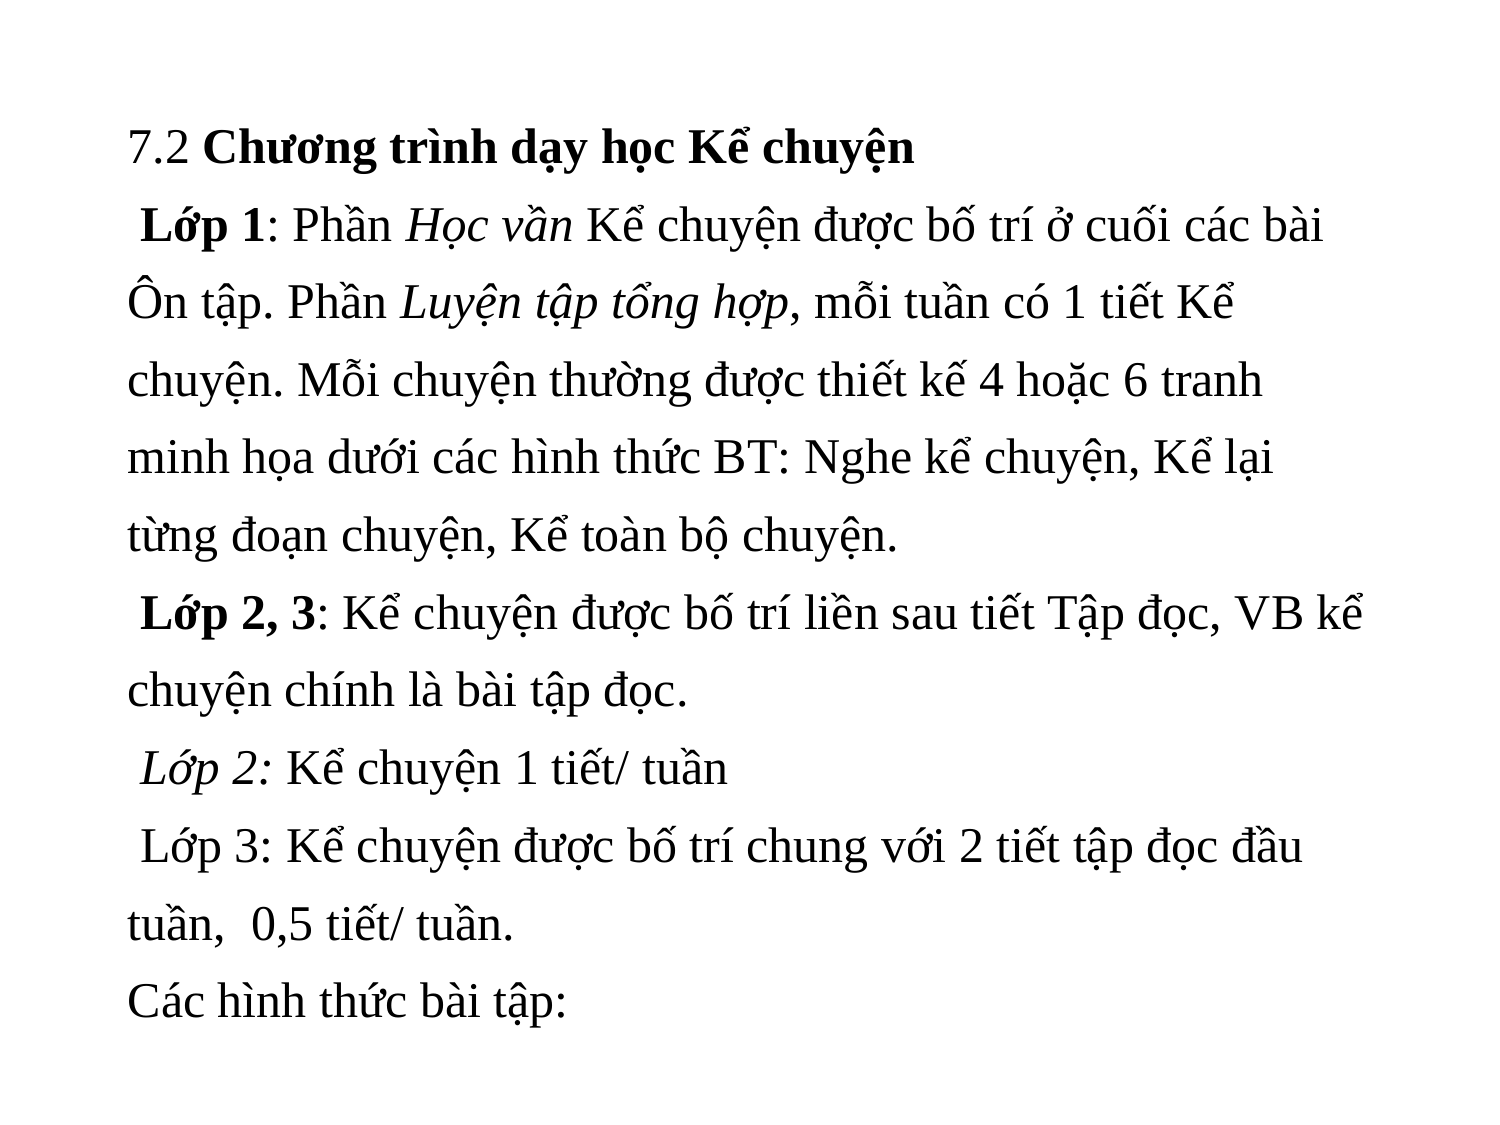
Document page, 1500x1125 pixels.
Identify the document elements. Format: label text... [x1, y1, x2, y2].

text 7.2 Chương trình dạy học Kể chuyện [127, 116, 1413, 174]
text Lớp 3: Kể chuyện được bố trí chung với 2 tiết tập đọc đầu tuần, 0,5 tiết/ tuần. [127, 816, 1315, 951]
text Các hình thức bài tập: [127, 971, 1413, 1028]
text Lớp 2, 3: Kể chuyện được bố trí liền sau tiết Tập đọc, VB kể chuyện chính là bài tập đọc. [127, 582, 1374, 718]
text Lớp 1: Phần Học vần Kể chuyện được bố trí ở cuối các bài Ôn tập. Phần Luyện tập tổng hợp, mỗi tuần có 1 tiết Kể chuyện. Mỗi chuyện thường được thiết kế 4 hoặc 6 tranh minh họa dưới các hình thức BT: Nghe kể chuyện, Kể lại từng đoạn chuyện, Kể toàn bộ chuyện. [127, 194, 1336, 562]
text Lớp 2: Kể chuyện 1 tiết/ tuần [140, 738, 1413, 795]
